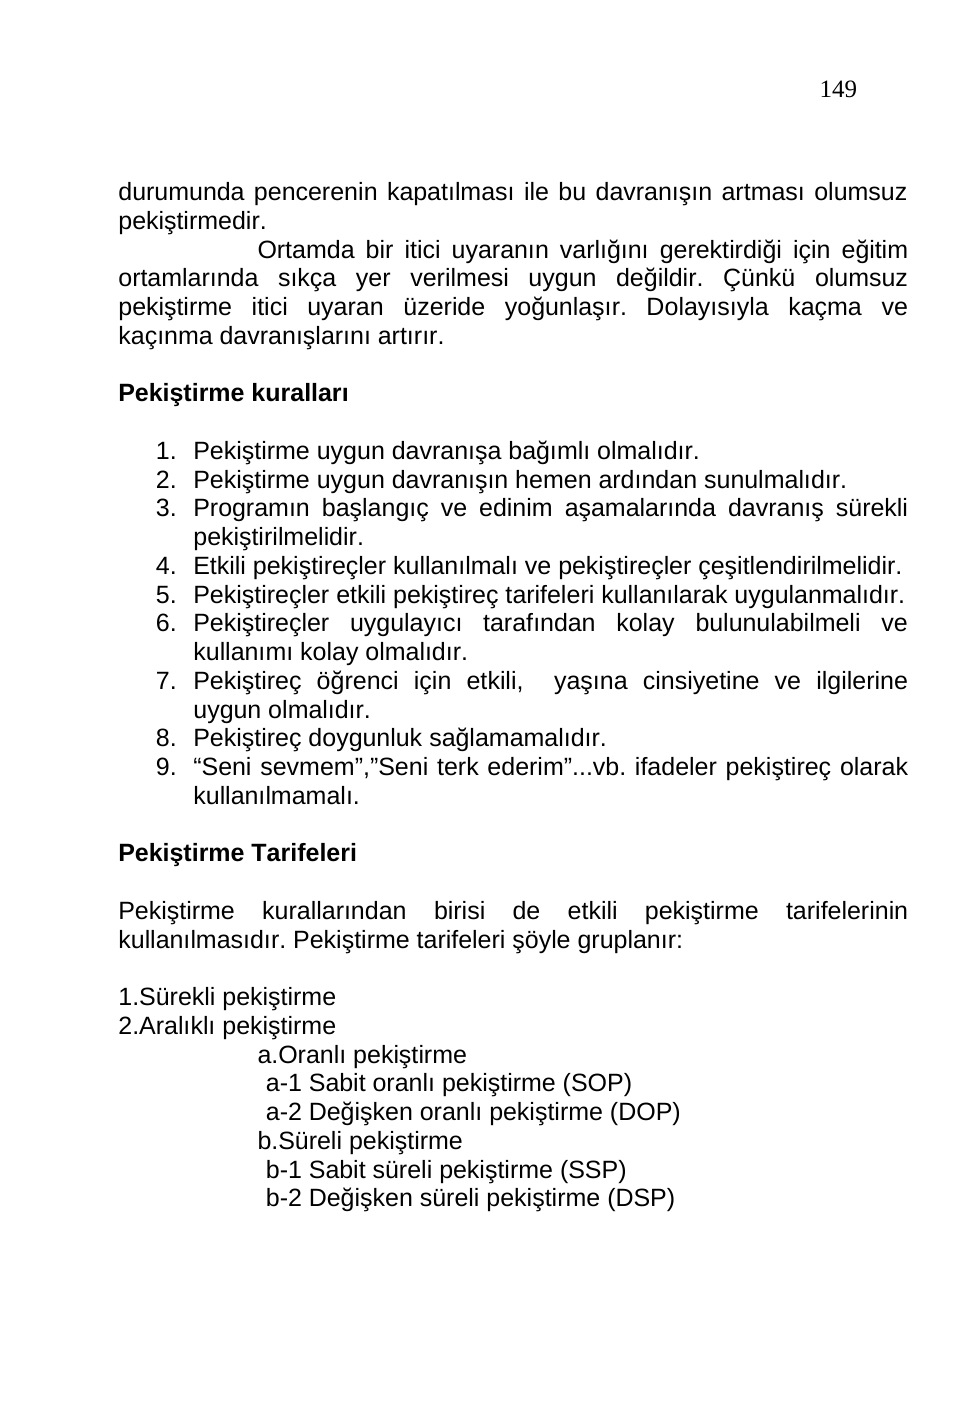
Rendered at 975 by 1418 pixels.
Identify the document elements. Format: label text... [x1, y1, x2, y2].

text Pekiştirme Tarifeleri [118, 838, 909, 867]
text 1.Sürekli pekiştirme [118, 982, 909, 1011]
list Pekiştireç öğrenci için etkili, yaşına cinsiyetine ve ilgilerine uygun olmalıdır. [156, 666, 909, 723]
text a-2 Değişken oranlı pekiştirme (DOP) [118, 1097, 909, 1126]
list Pekiştirme uygun davranışa bağımlı olmalıdır. [156, 436, 909, 465]
text Pekiştirme kurallarından birisi de etkili pekiştirme tarifelerinin kullanılmasıdır. Pekiştirme tarifeleri şöyle gruplanır: [118, 896, 909, 953]
list Pekiştireçler etkili pekiştireç tarifeleri kullanılarak uygulanmalıdır. [156, 580, 909, 608]
text Ortamda bir itici uyaranın varlığını gerektirdiği için eğitim ortamlarında sıkça yer verilmesi uygun değildir. Çünkü olumsuz pekiştirme itici uyaran üzeride yoğunlaşır. Dolayısıyla kaçma ve kaçınma davranışlarını artırır. [118, 235, 909, 350]
text Pekiştirme kuralları [118, 378, 909, 407]
text a-1 Sabit oranlı pekiştirme (SOP) [118, 1068, 909, 1097]
text b.Süreli pekiştirme [118, 1126, 909, 1155]
list Programın başlangıç ve edinim aşamalarında davranış sürekli pekiştirilmelidir. [156, 493, 909, 551]
text b-2 Değişken süreli pekiştirme (DSP) [118, 1183, 909, 1212]
list “Seni sevmem”,”Seni terk ederim”...vb. ifadeler pekiştireç olarak kullanılmamalı. [156, 752, 909, 810]
text b-1 Sabit süreli pekiştirme (SSP) [118, 1155, 909, 1183]
list Pekiştireçler uygulayıcı tarafından kolay bulunulabilmeli ve kullanımı kolay olmalıdır. [156, 608, 909, 666]
text a.Oranlı pekiştirme [118, 1040, 909, 1068]
list Pekiştireç doygunluk sağlamamalıdır. [156, 723, 909, 752]
list Pekiştirme uygun davranışın hemen ardından sunulmalıdır. [156, 465, 909, 493]
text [118, 177, 909, 235]
text 2.Aralıklı pekiştirme [118, 1011, 909, 1040]
list Etkili pekiştireçler kullanılmalı ve pekiştireçler çeşitlendirilmelidir. [156, 551, 909, 580]
